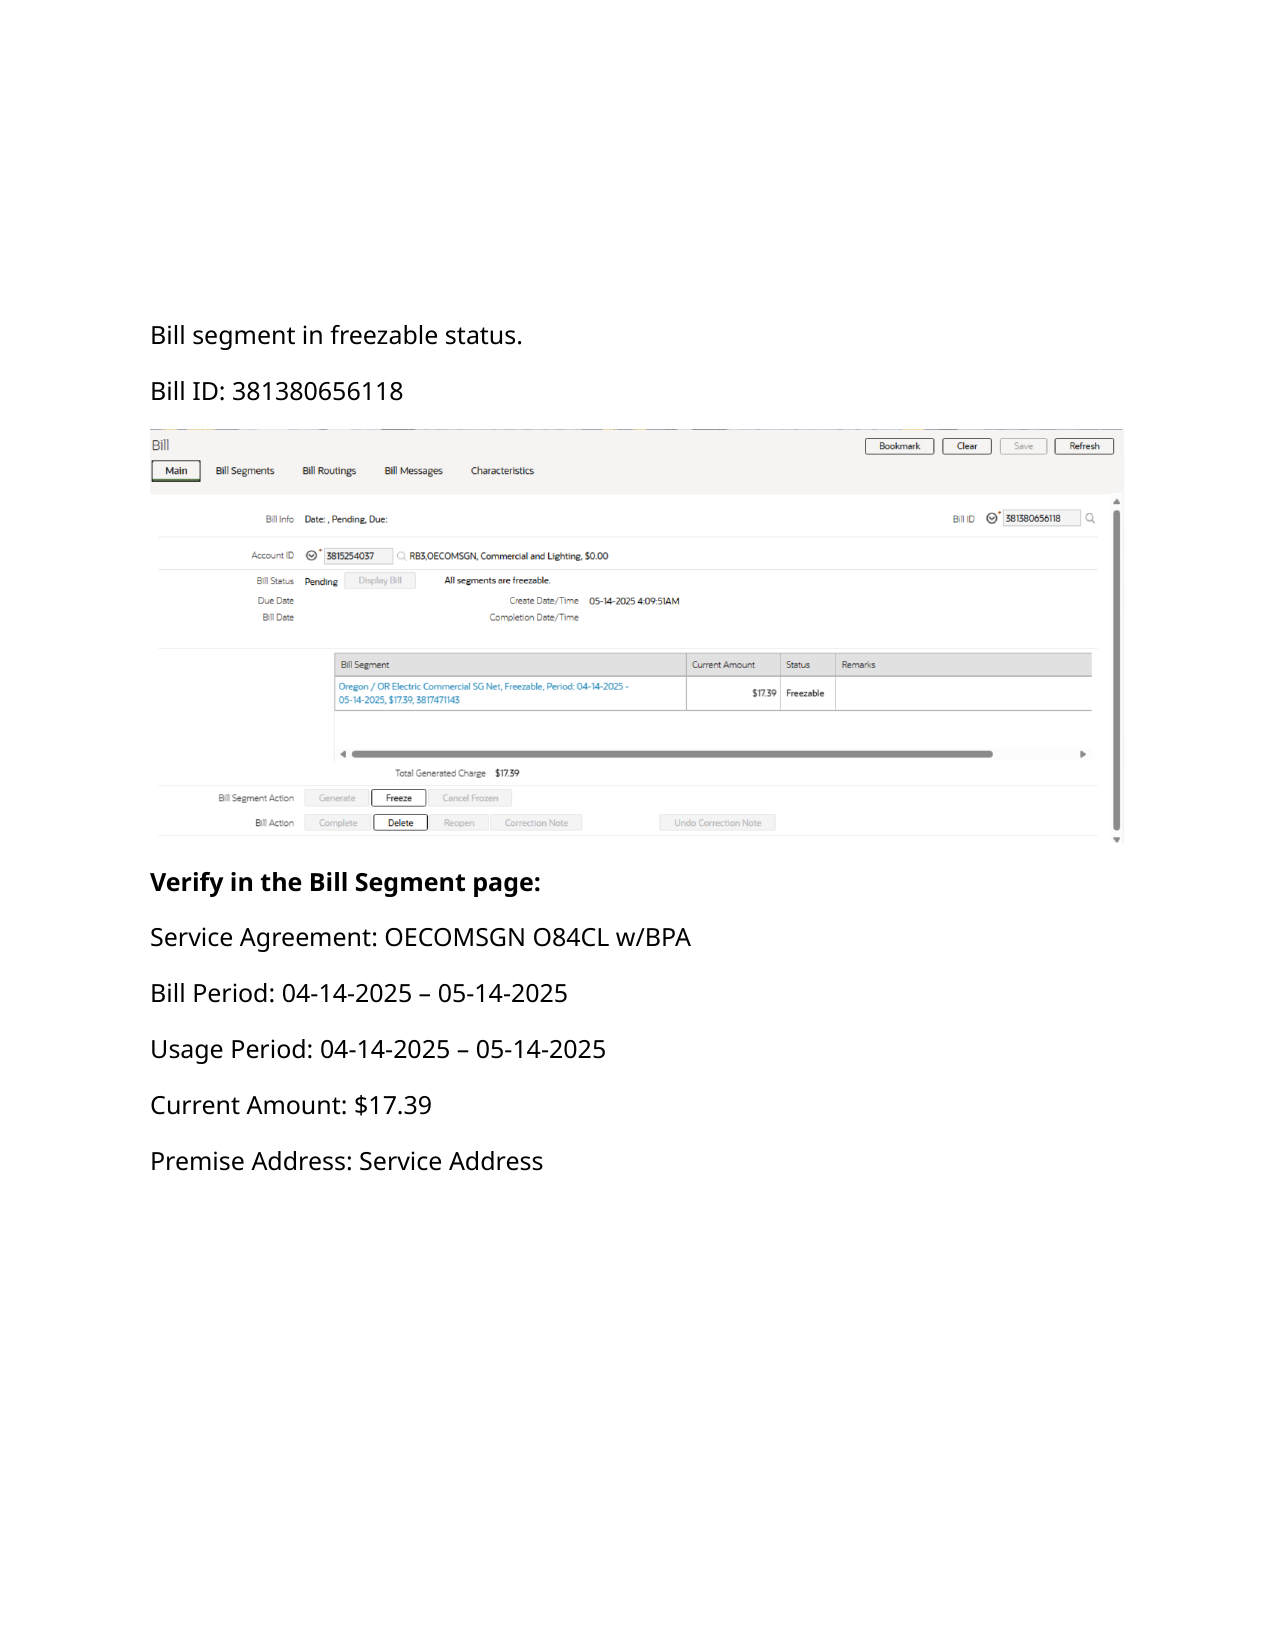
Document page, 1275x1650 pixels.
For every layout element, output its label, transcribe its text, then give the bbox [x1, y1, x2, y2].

text Usage Period: 04-14-2025 – 05-14-2025 [150, 1032, 1125, 1066]
text Current Amount: $17.39 [150, 1087, 1125, 1122]
picture [150, 429, 1125, 843]
text Bill segment in freezable status. [150, 317, 1125, 352]
text Bill ID: 381380656118 [150, 373, 1125, 407]
text Service Agreement: OECOMSGN O84CL w/BPA [150, 920, 1125, 954]
text Verify in the Bill Segment page: [150, 864, 1125, 898]
text Bill Period: 04-14-2025 – 05-14-2025 [150, 976, 1125, 1010]
text Premise Address: Service Address [150, 1143, 1125, 1177]
